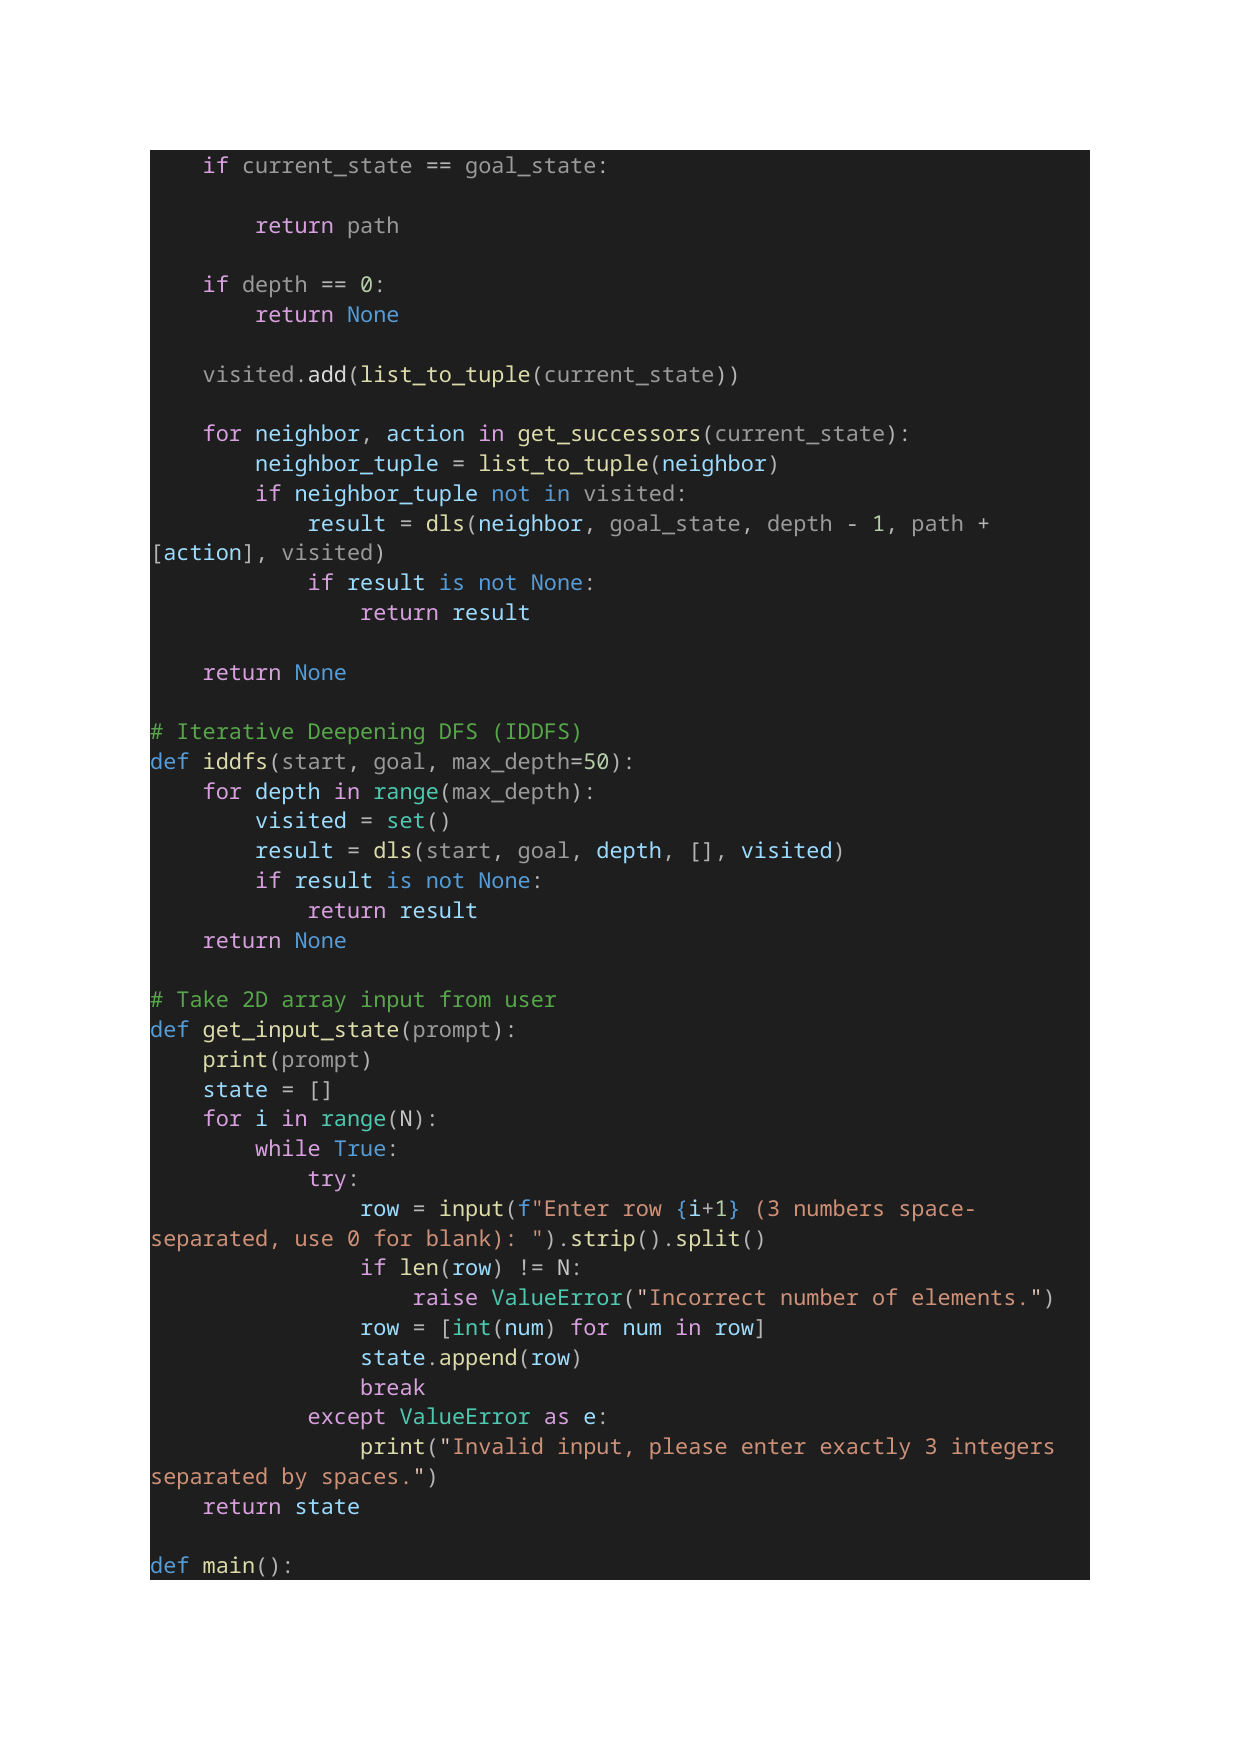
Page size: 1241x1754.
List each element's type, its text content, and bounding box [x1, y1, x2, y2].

text # Iterative Deepening DFS (IDDFS) [150, 716, 1090, 746]
text # Take 2D array input from user [150, 984, 1090, 1014]
text state = [] [150, 1073, 1090, 1103]
text print("Invalid input, please enter exactly 3 integers separated by spaces.") [150, 1431, 1090, 1491]
text for depth in range(max_depth): [150, 776, 1090, 805]
text visited.add(list_to_tuple(current_state)) [150, 358, 1090, 388]
text break [150, 1371, 1090, 1401]
text if current_state == goal_state: [150, 150, 1090, 180]
text if result is not None: [150, 567, 1090, 597]
text result = dls(neighbor, goal_state, depth - 1, path + [action], visited) [150, 507, 1090, 567]
text raise ValueError("Incorrect number of elements.") [150, 1282, 1090, 1312]
text result = dls(start, goal, depth, [], visited) [150, 835, 1090, 865]
text neighbor_tuple = list_to_tuple(neighbor) [150, 448, 1090, 478]
text try: [150, 1163, 1090, 1193]
text return path [150, 209, 1090, 239]
text def get_input_state(prompt): [150, 1014, 1090, 1044]
text row = [int(num) for num in row] [150, 1312, 1090, 1342]
text if result is not None: [150, 865, 1090, 895]
text for i in range(N): [150, 1103, 1090, 1133]
text while True: [150, 1133, 1090, 1163]
text return None [150, 299, 1090, 329]
text for neighbor, action in get_successors(current_state): [150, 418, 1090, 448]
text print(prompt) [150, 1044, 1090, 1073]
text def iddfs(start, goal, max_depth=50): [150, 746, 1090, 776]
text visited = set() [150, 805, 1090, 835]
text return result [150, 895, 1090, 924]
text return None [150, 924, 1090, 954]
text except ValueError as e: [150, 1401, 1090, 1431]
text return None [150, 656, 1090, 686]
text return state [150, 1491, 1090, 1520]
text return result [150, 597, 1090, 627]
text if neighbor_tuple not in visited: [150, 478, 1090, 507]
text state.append(row) [150, 1342, 1090, 1371]
text if len(row) != N: [150, 1252, 1090, 1282]
text row = input(f"Enter row {i+1} (3 numbers space-separated, use 0 for blank): ").strip().split() [150, 1193, 1090, 1252]
text def main(): [150, 1550, 1090, 1580]
text if depth == 0: [150, 269, 1090, 299]
